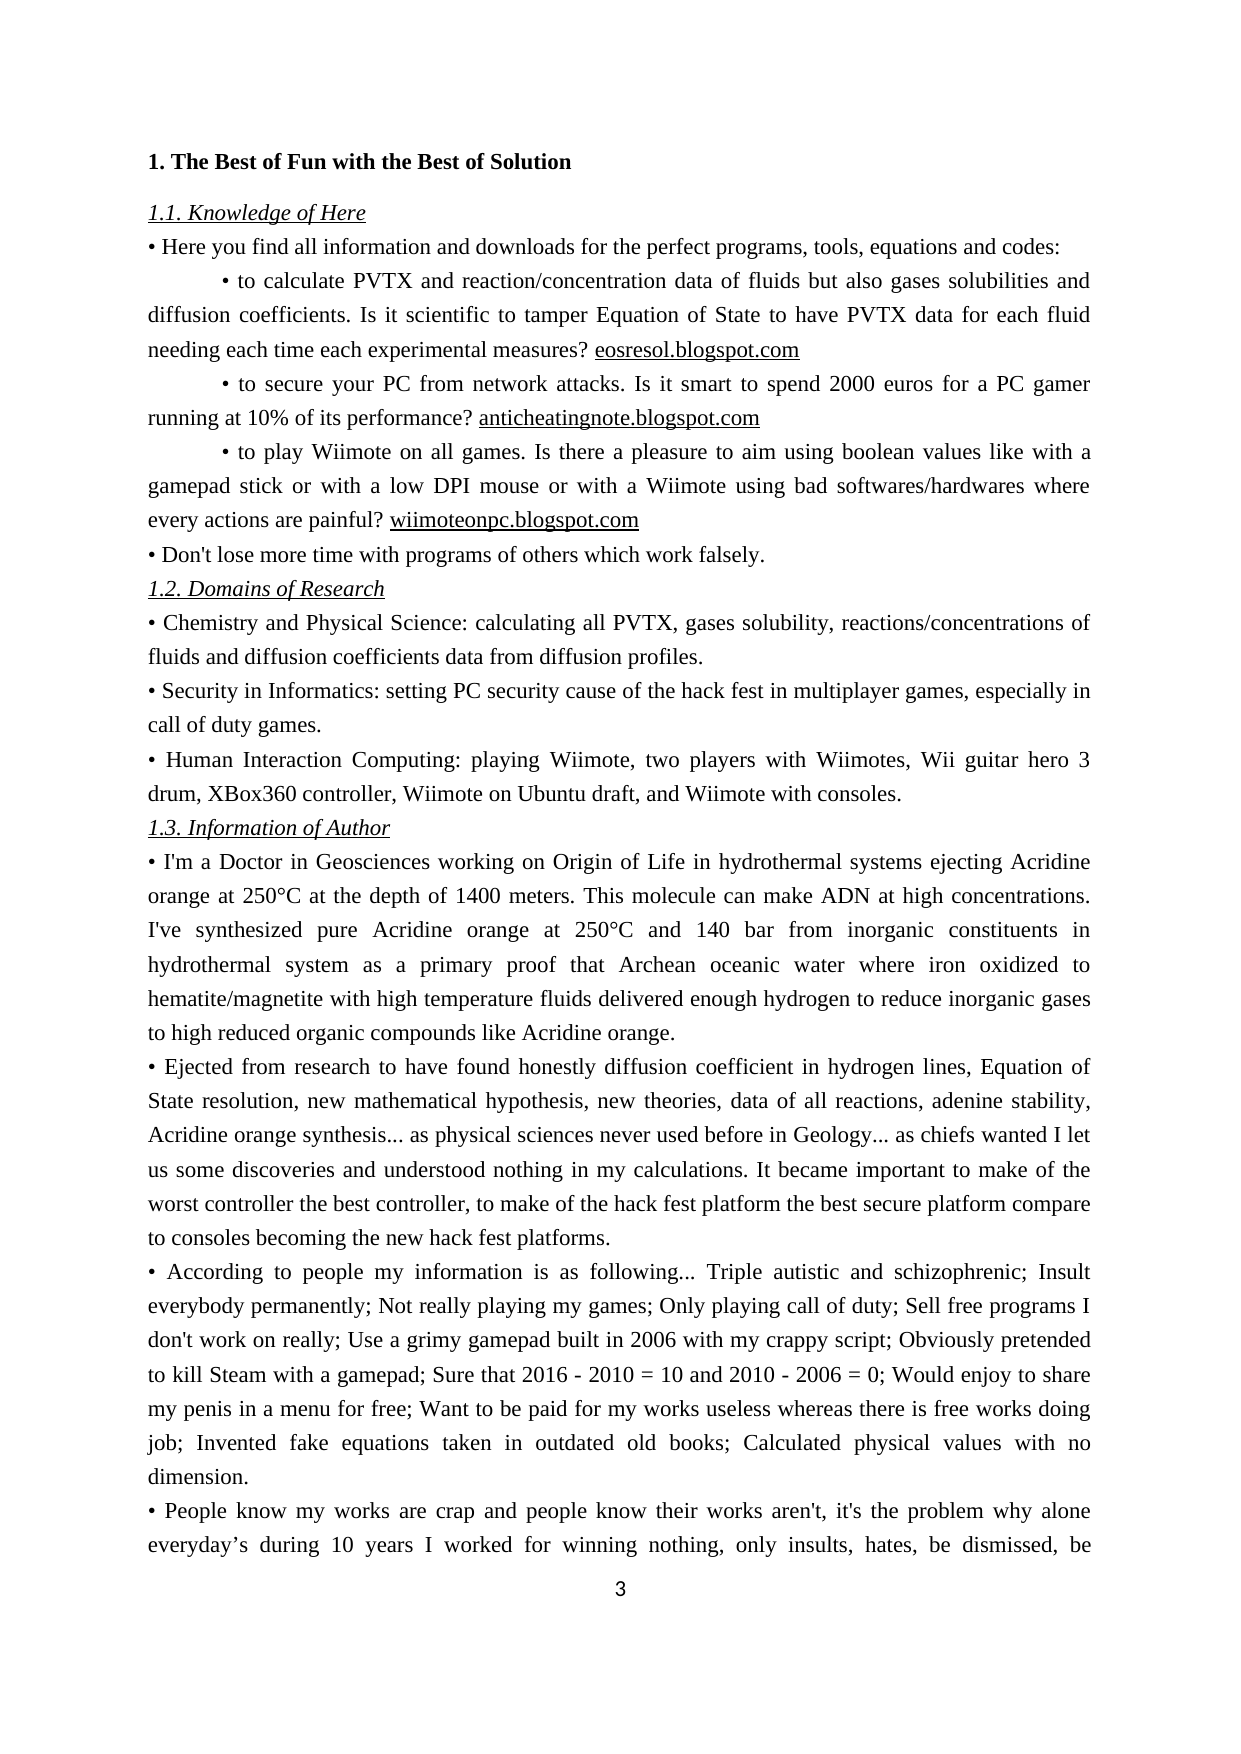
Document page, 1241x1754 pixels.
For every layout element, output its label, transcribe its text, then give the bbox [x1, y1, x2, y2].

text • Chemistry and Physical Science: calculating all PVTX, gases solubility, reactions/concentrations of fluids and diffusion coefficients data from diffusion profiles. [148, 609, 1092, 669]
text • Human Interaction Computing: playing Wiimote, two players with Wiimotes, Wii guitar hero 3 drum, XBox360 controller, Wiimote on Ubuntu draft, and Wiimote with consoles. [148, 746, 1092, 806]
title 1. The Best of Fun with the Best of Solution [148, 148, 1092, 174]
text 1.1. Knowledge of Here [148, 199, 1092, 225]
text • Don't lose more time with programs of others which work falsely. [148, 541, 1092, 567]
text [148, 1497, 1092, 1558]
text • Here you find all information and downloads for the perfect programs, tools, equations and codes: [148, 233, 1092, 259]
text • to calculate PVTX and reaction/concentration data of fluids but also gases solubilities and diffusion coefficients. Is it scientific to tamper Equation of State to have PVTX data for each fluid needing each time each experimental measures? eosresol.blogspot.com [148, 267, 1092, 362]
text 1.3. Information of Author [148, 814, 1092, 840]
text • Ejected from research to have found honestly diffusion coefficient in hydrogen lines, Equation of State resolution, new mathematical hypothesis, new theories, data of all reactions, adenine stability, Acridine orange synthesis... as physical sciences never used before in Geology... as chiefs wanted I let us some discoveries and understood nothing in my calculations. It became important to make of the worst controller the best controller, to make of the hack fest platform the best secure platform compare to consoles becoming the new hack fest platforms. [148, 1053, 1092, 1250]
text • to play Wiimote on all games. Is there a pleasure to aim using boolean values like with a gamepad stick or with a low DPI mouse or with a Wiimote using bad softwares/hardwares where every actions are painful? wiimoteonpc.blogspot.com [148, 438, 1092, 533]
text 1.2. Domains of Research [148, 575, 1092, 601]
text • Security in Informatics: setting PC security cause of the hack fest in multiplayer games, especially in call of duty games. [148, 677, 1092, 738]
text • to secure your PC from network attacks. Is it smart to spend 2000 euros for a PC gamer running at 10% of its performance? anticheatingnote.blogspot.com [148, 370, 1092, 430]
text • According to people my information is as following... Triple autistic and schizophrenic; Insult everybody permanently; Not really playing my games; Only playing call of duty; Sell free programs I don't work on really; Use a grimy gamepad built in 2006 with my crappy script; Obviously pretended to kill Steam with a gamepad; Sure that 2016 - 2010 = 10 and 2010 - 2006 = 0; Would enjoy to share my penis in a menu for free; Want to be paid for my works useless whereas there is free works doing job; Invented fake equations taken in outdated old books; Calculated physical values with no dimension. [148, 1258, 1092, 1489]
text • I'm a Doctor in Geosciences working on Origin of Life in hydrothermal systems ejecting Acridine orange at 250°C at the depth of 1400 meters. This molecule can make ADN at high concentrations. I've synthesized pure Acridine orange at 250°C and 140 bar from inorganic constituents in hydrothermal system as a primary proof that Archean oceanic water where iron oxidized to hematite/magnetite with high temperature fluids delivered enough hydrogen to reduce inorganic gases to high reduced organic compounds like Acridine orange. [148, 848, 1092, 1045]
